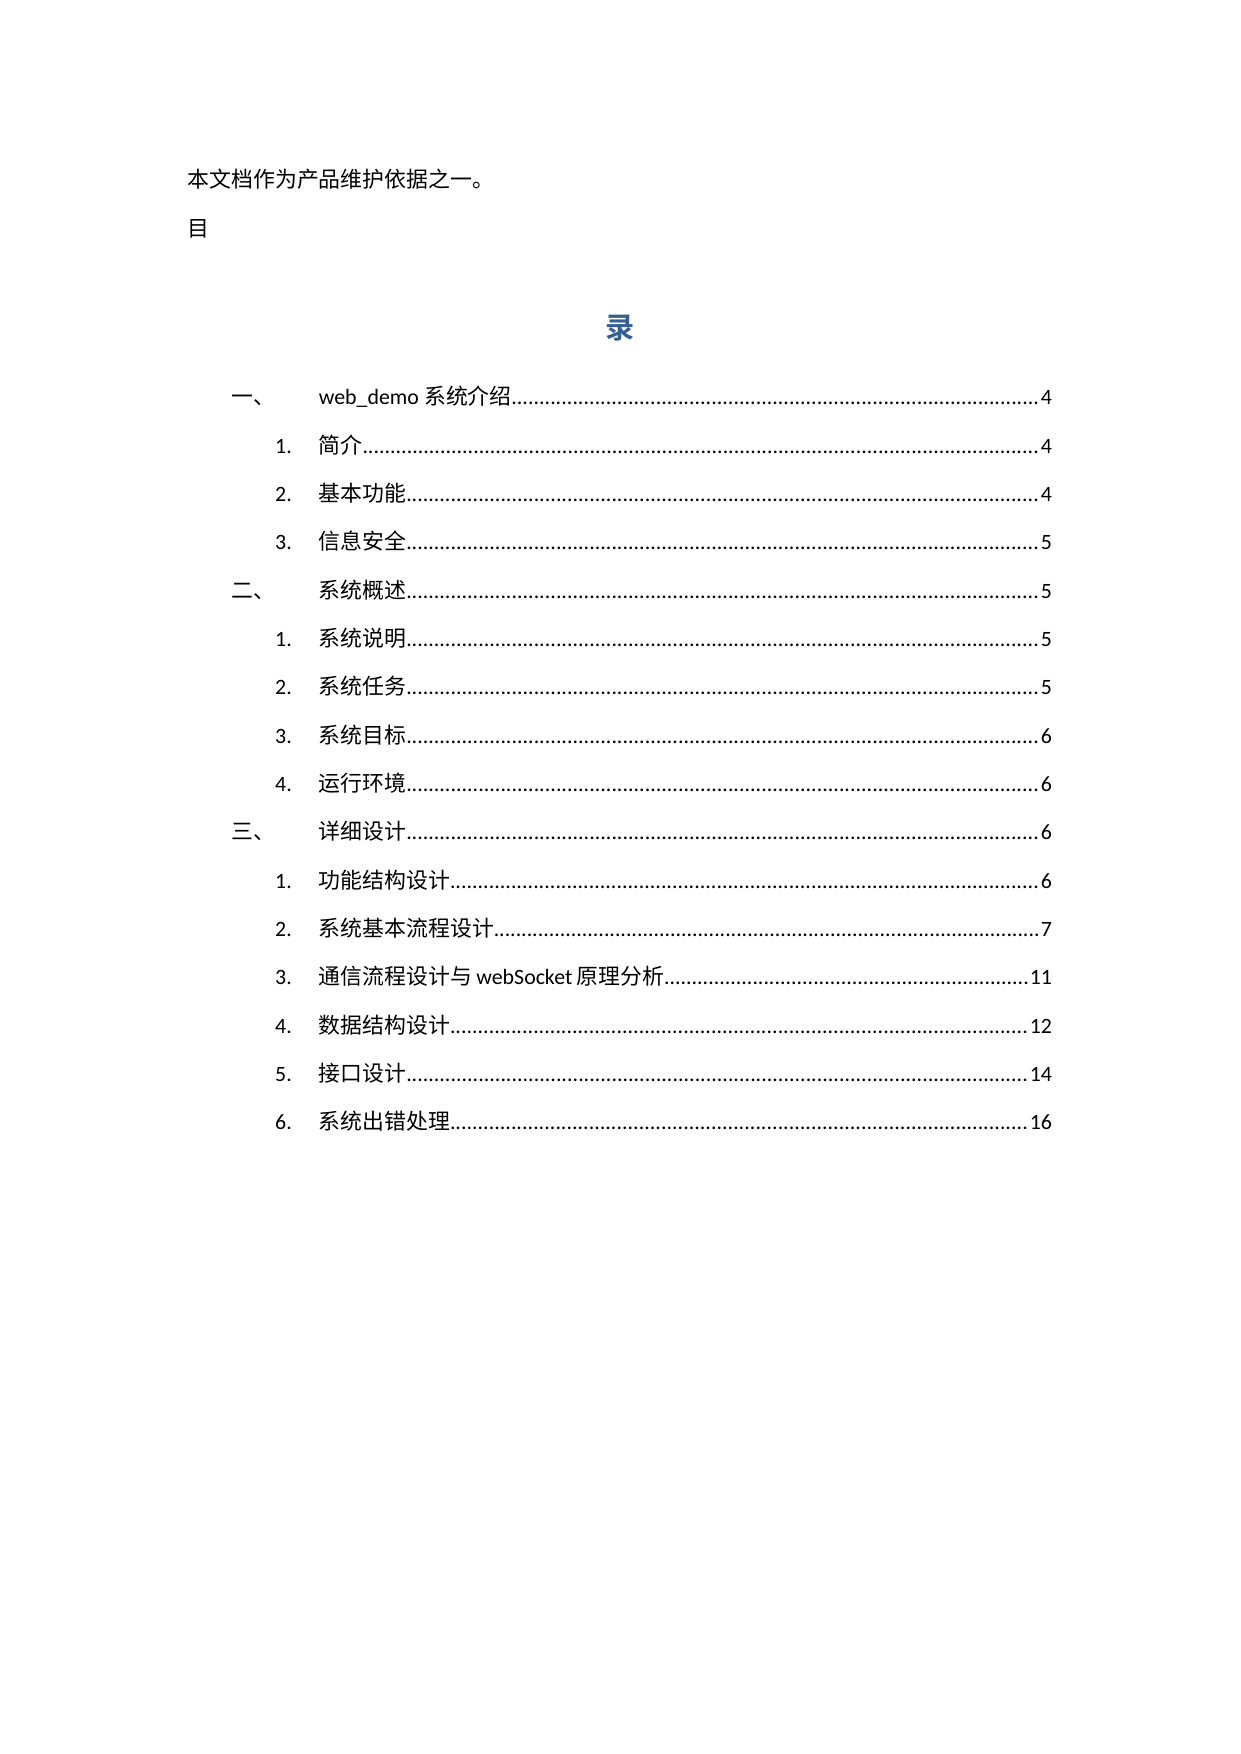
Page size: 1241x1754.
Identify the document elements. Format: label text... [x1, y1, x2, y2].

text 本文档作为产品维护依据之一。 [187, 162, 1053, 194]
